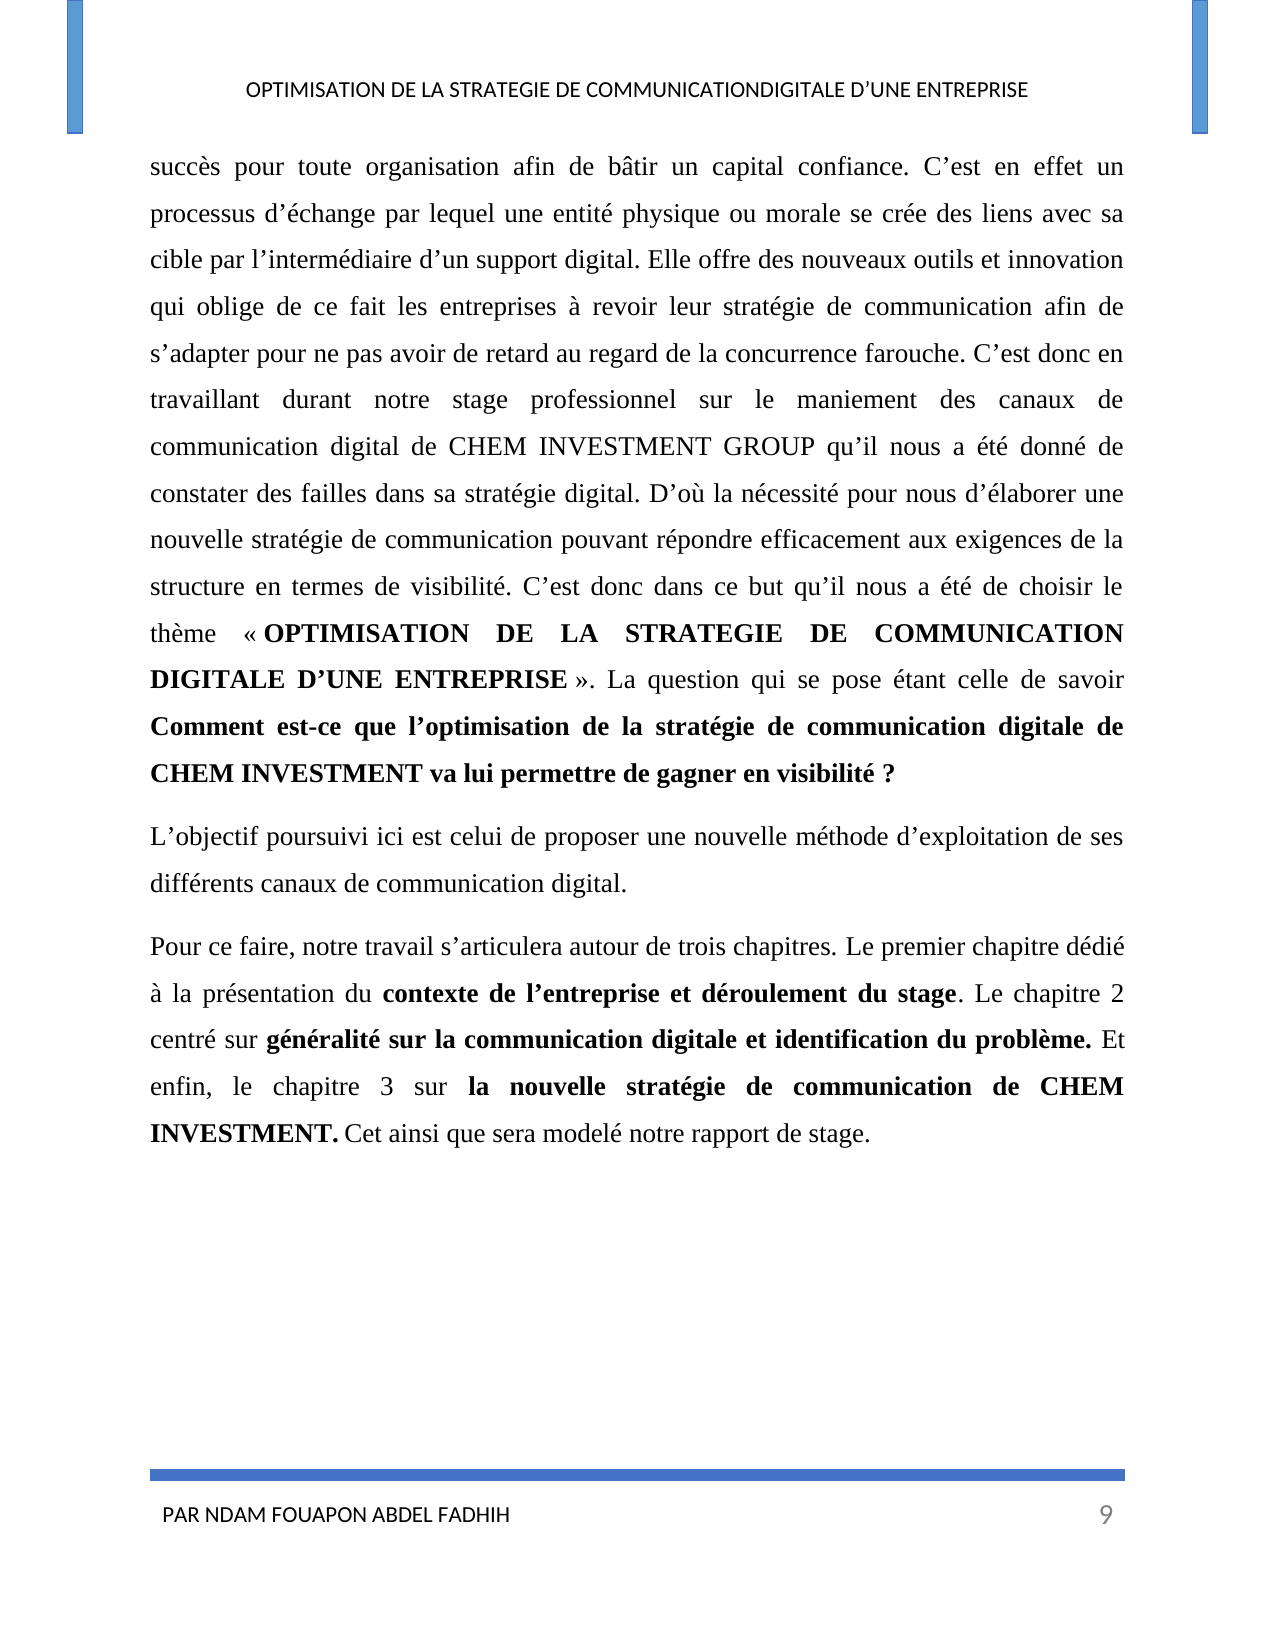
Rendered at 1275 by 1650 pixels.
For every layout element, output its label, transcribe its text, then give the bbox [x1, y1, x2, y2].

text Pour ce faire, notre travail s’articulera autour de trois chapitres. Le premier chapitre dédié à la présentation du contexte de l’entreprise et déroulement du stage. Le chapitre 2 centré sur généralité sur la communication digitale et identification du problème. Et enfin, le chapitre 3 sur la nouvelle stratégie de communication de CHEM INVESTMENT. Cet ainsi que sera modelé notre rapport de stage. [150, 930, 1125, 1148]
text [150, 150, 1125, 788]
text L’objectif poursuivi ici est celui de proposer une nouvelle méthode d’exploitation de ses différents canaux de communication digital. [150, 820, 1125, 898]
